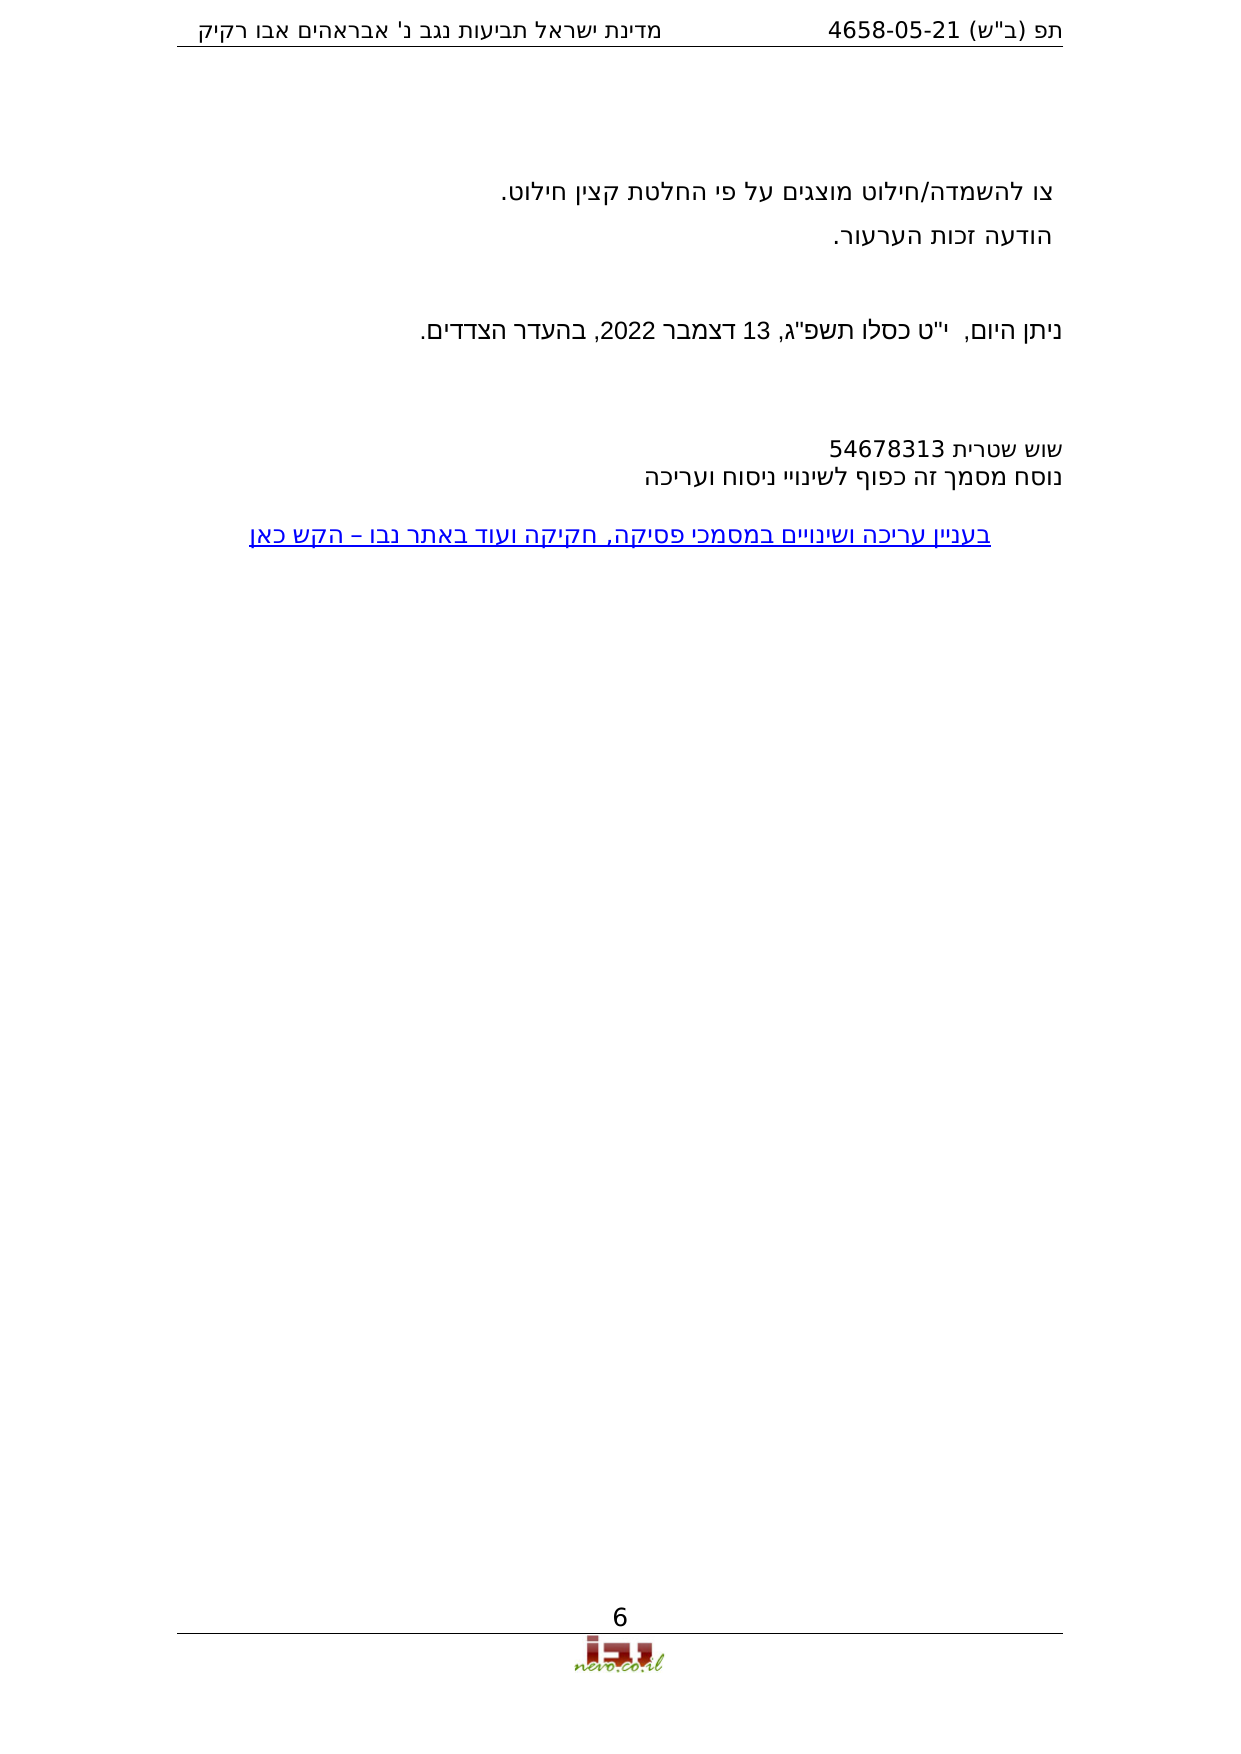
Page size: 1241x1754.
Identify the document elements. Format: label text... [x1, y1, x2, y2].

text נוסח מסמך זה כפוף לשינויי ניסוח ועריכה [177, 462, 1063, 492]
text 54678313הודעה זכות הערעור. [177, 221, 1063, 250]
text בעניין עריכה ושינויים במסמכי פסיקה, חקיקה ועוד באתר נבו – הקש כאן [177, 520, 1063, 549]
picture [574, 1635, 666, 1673]
text שוש שטרית 54678313 [177, 436, 1063, 462]
text ניתן היום, י"ט כסלו תשפ"ג, 13 דצמבר 2022, בהעדר הצדדים. [177, 316, 1063, 344]
text 5129371צו להשמדה/חילוט מוצגים על פי החלטת קצין חילוט. [177, 177, 1063, 206]
